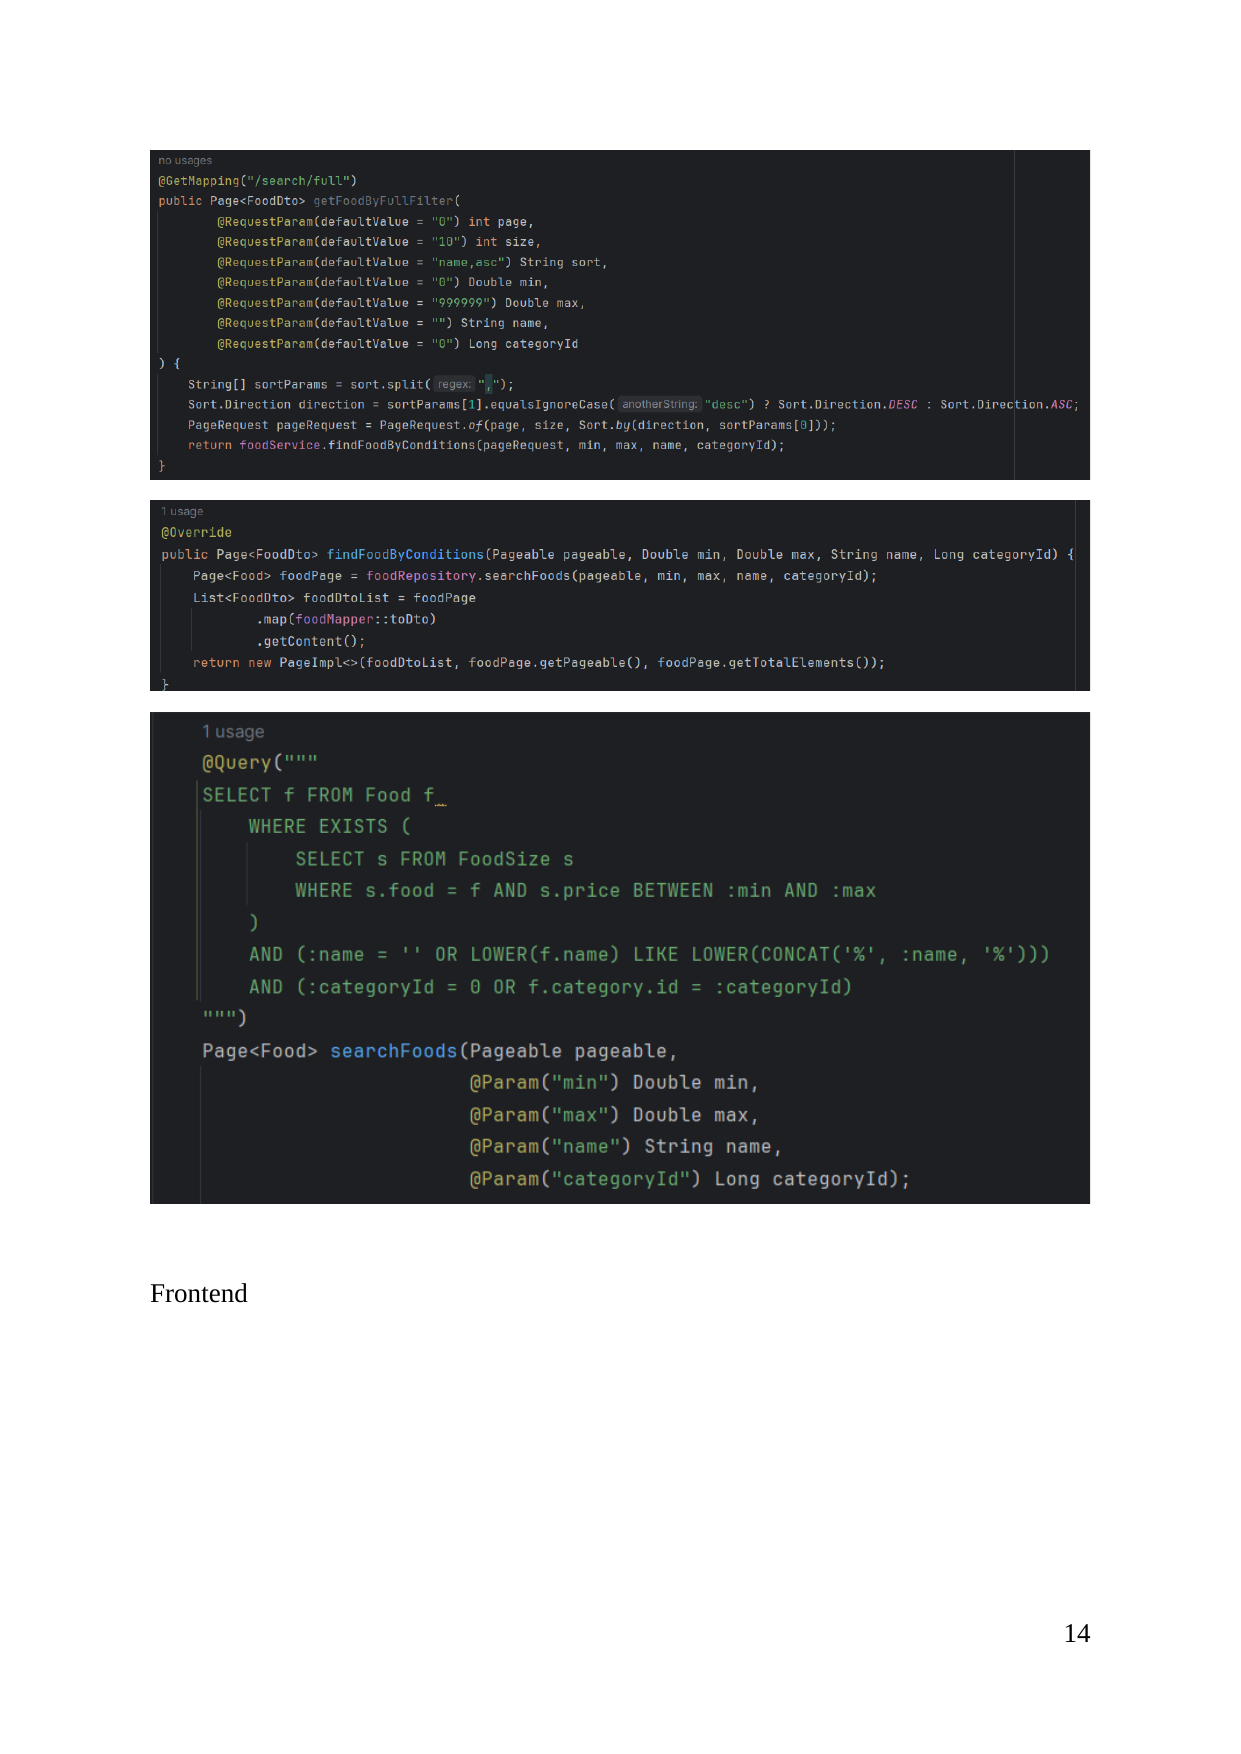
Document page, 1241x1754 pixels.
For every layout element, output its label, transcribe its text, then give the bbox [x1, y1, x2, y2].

picture [150, 712, 1091, 1204]
text Frontend [150, 1277, 1090, 1309]
picture [150, 150, 1091, 480]
picture [150, 500, 1091, 691]
